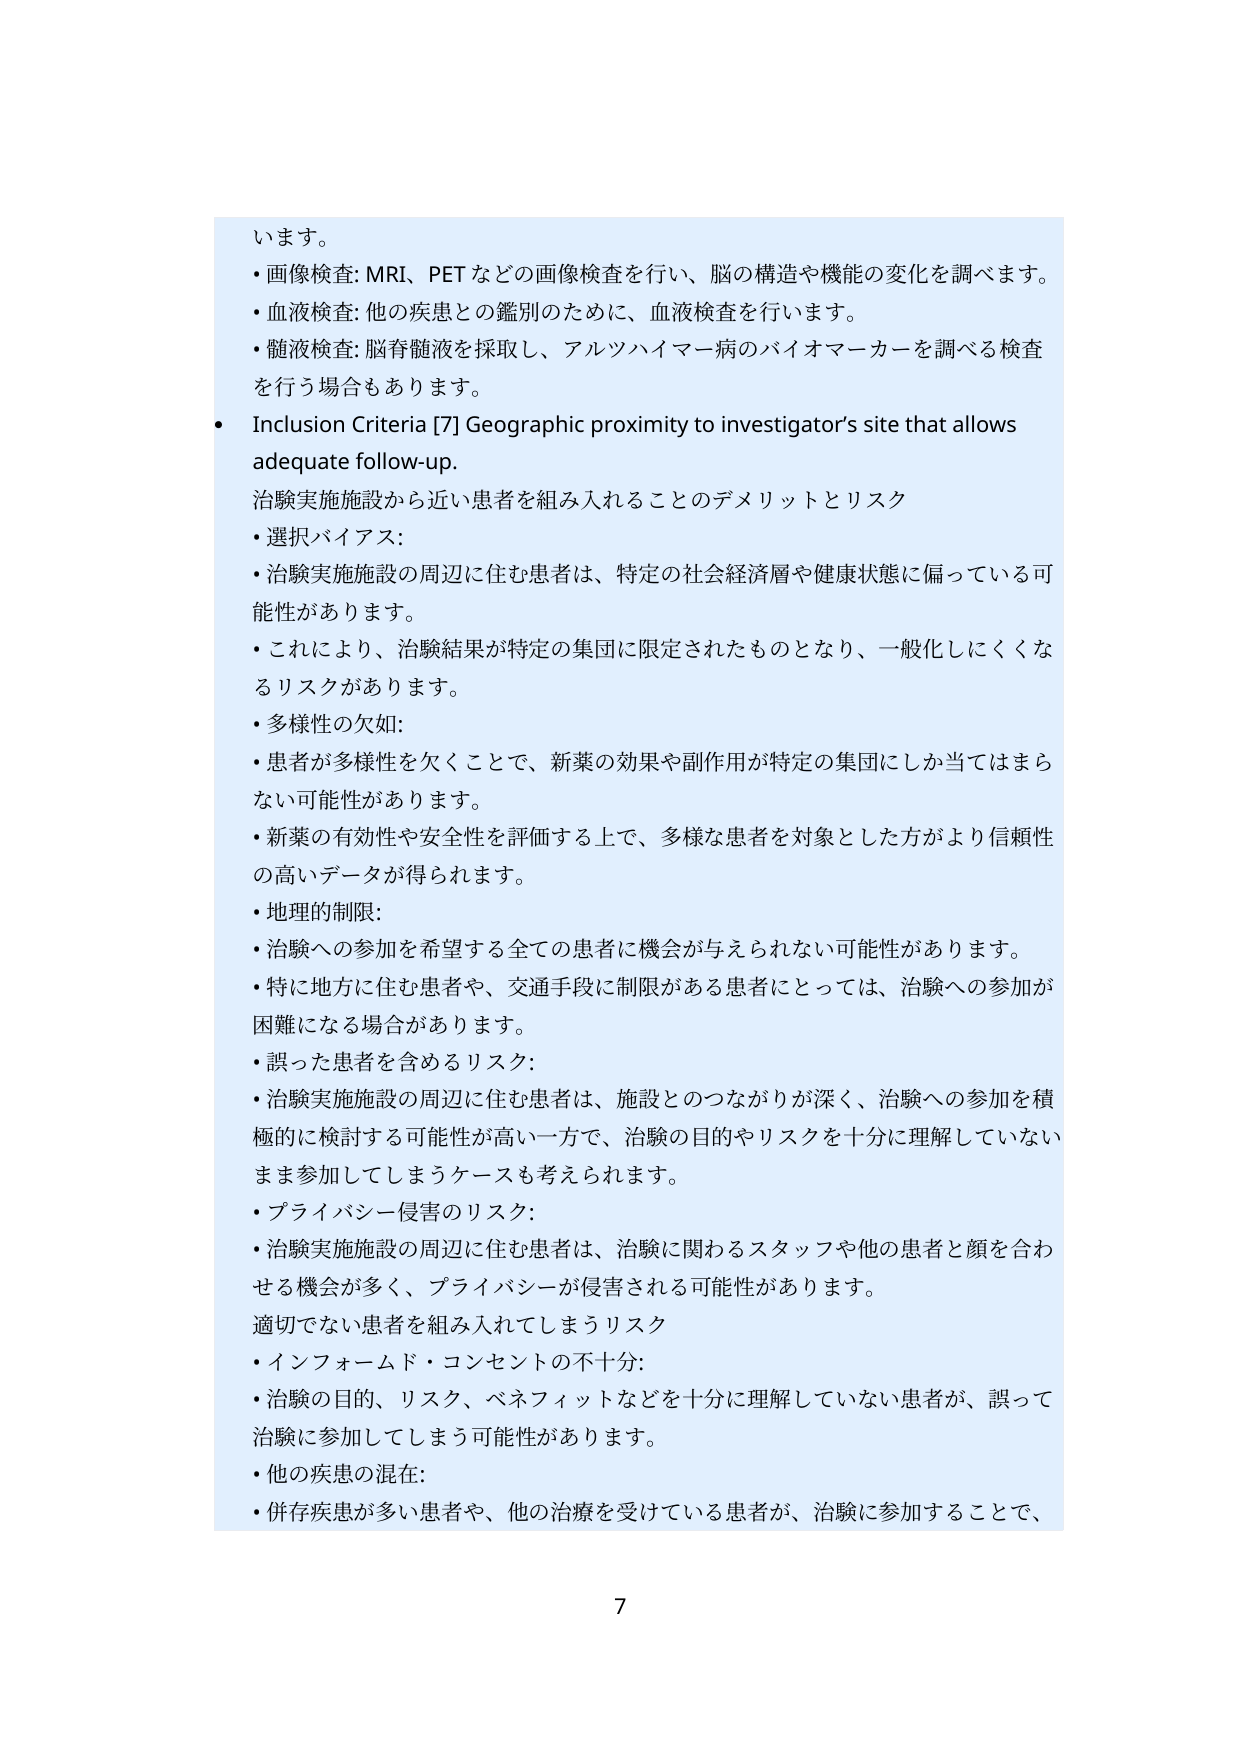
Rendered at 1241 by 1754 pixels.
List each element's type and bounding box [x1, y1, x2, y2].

list [215, 404, 1063, 1530]
list [215, 218, 1063, 404]
